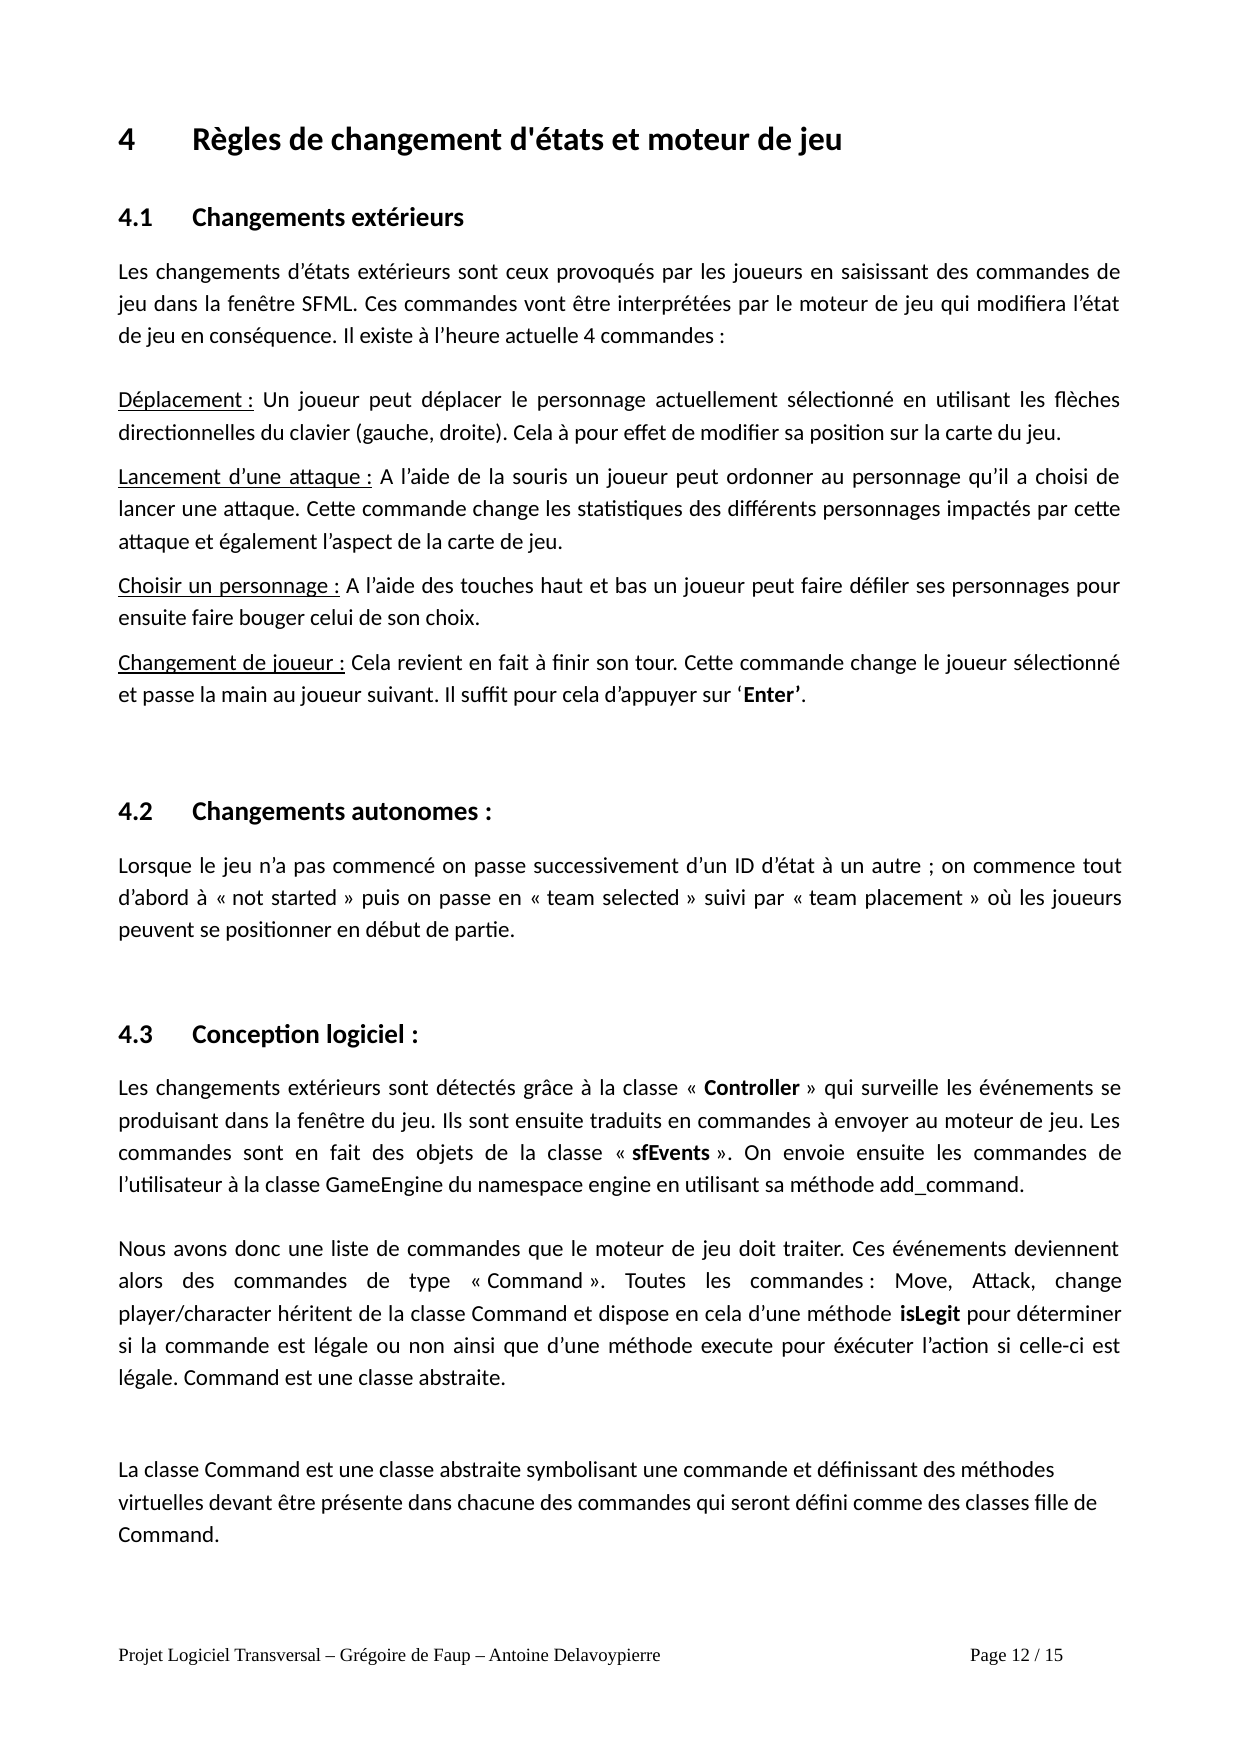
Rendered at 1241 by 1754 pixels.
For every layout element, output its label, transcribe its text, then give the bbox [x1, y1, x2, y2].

text Les changements extérieurs sont détectés grâce à la classe « Controller » qui surveille les événements se produisant dans la fenêtre du jeu. Ils sont ensuite traduits en commandes à envoyer au moteur de jeu. Les commandes sont en fait des objets de la classe « sfEvents ». On envoie ensuite les commandes de l’utilisateur à la classe GameEngine du namespace engine en utilisant sa méthode add_command. [118, 1073, 1122, 1198]
text Déplacement : Un joueur peut déplacer le personnage actuellement sélectionné en utilisant les flèches directionnelles du clavier (gauche, droite). Cela à pour effet de modifier sa position sur la carte du jeu. [118, 386, 1122, 446]
text Choisir un personnage : A l’aide des touches haut et bas un joueur peut faire défiler ses personnages pour ensuite faire bouger celui de son choix. [118, 571, 1122, 632]
subtitle Règles de changement d'états et moteur de jeu [118, 118, 1122, 159]
text Changement de joueur : Cela revient en fait à finir son tour. Cette commande change le joueur sélectionné et passe la main au joueur suivant. Il suffit pour cela d’appuyer sur ‘Enter’. [118, 648, 1122, 708]
text Nous avons donc une liste de commandes que le moteur de jeu doit traiter. Ces événements deviennent alors des commandes de type « Command ». Toutes les commandes : Move, Attack, change player/character héritent de la classe Command et dispose en cela d’une méthode isLegit pour déterminer si la commande est légale ou non ainsi que d’une méthode execute pour éxécuter l’action si celle-ci est légale. Command est une classe abstraite. [118, 1234, 1122, 1391]
subtitle Changements extérieurs [118, 200, 1122, 233]
subtitle Changements autonomes : [118, 794, 1122, 827]
text Les changements d’états extérieurs sont ceux provoqués par les joueurs en saisissant des commandes de jeu dans la fenêtre SFML. Ces commandes vont être interprétées par le moteur de jeu qui modifiera l’état de jeu en conséquence. Il existe à l’heure actuelle 4 commandes : [118, 257, 1122, 349]
text Lorsque le jeu n’a pas commencé on passe successivement d’un ID d’état à un autre ; on commence tout d’abord à « not started » puis on passe en « team selected » suivi par « team placement » où les joueurs peuvent se positionner en début de partie. [118, 851, 1122, 943]
text Lancement d’une attaque : A l’aide de la souris un joueur peut ordonner au personnage qu’il a choisi de lancer une attaque. Cette commande change les statistiques des différents personnages impactés par cette attaque et également l’aspect de la carte de jeu. [118, 462, 1122, 555]
text La classe Command est une classe abstraite symbolisant une commande et définissant des méthodes virtuelles devant être présente dans chacune des commandes qui seront défini comme des classes fille de Command. [118, 1456, 1122, 1548]
subtitle Conception logiciel : [118, 1017, 1122, 1050]
